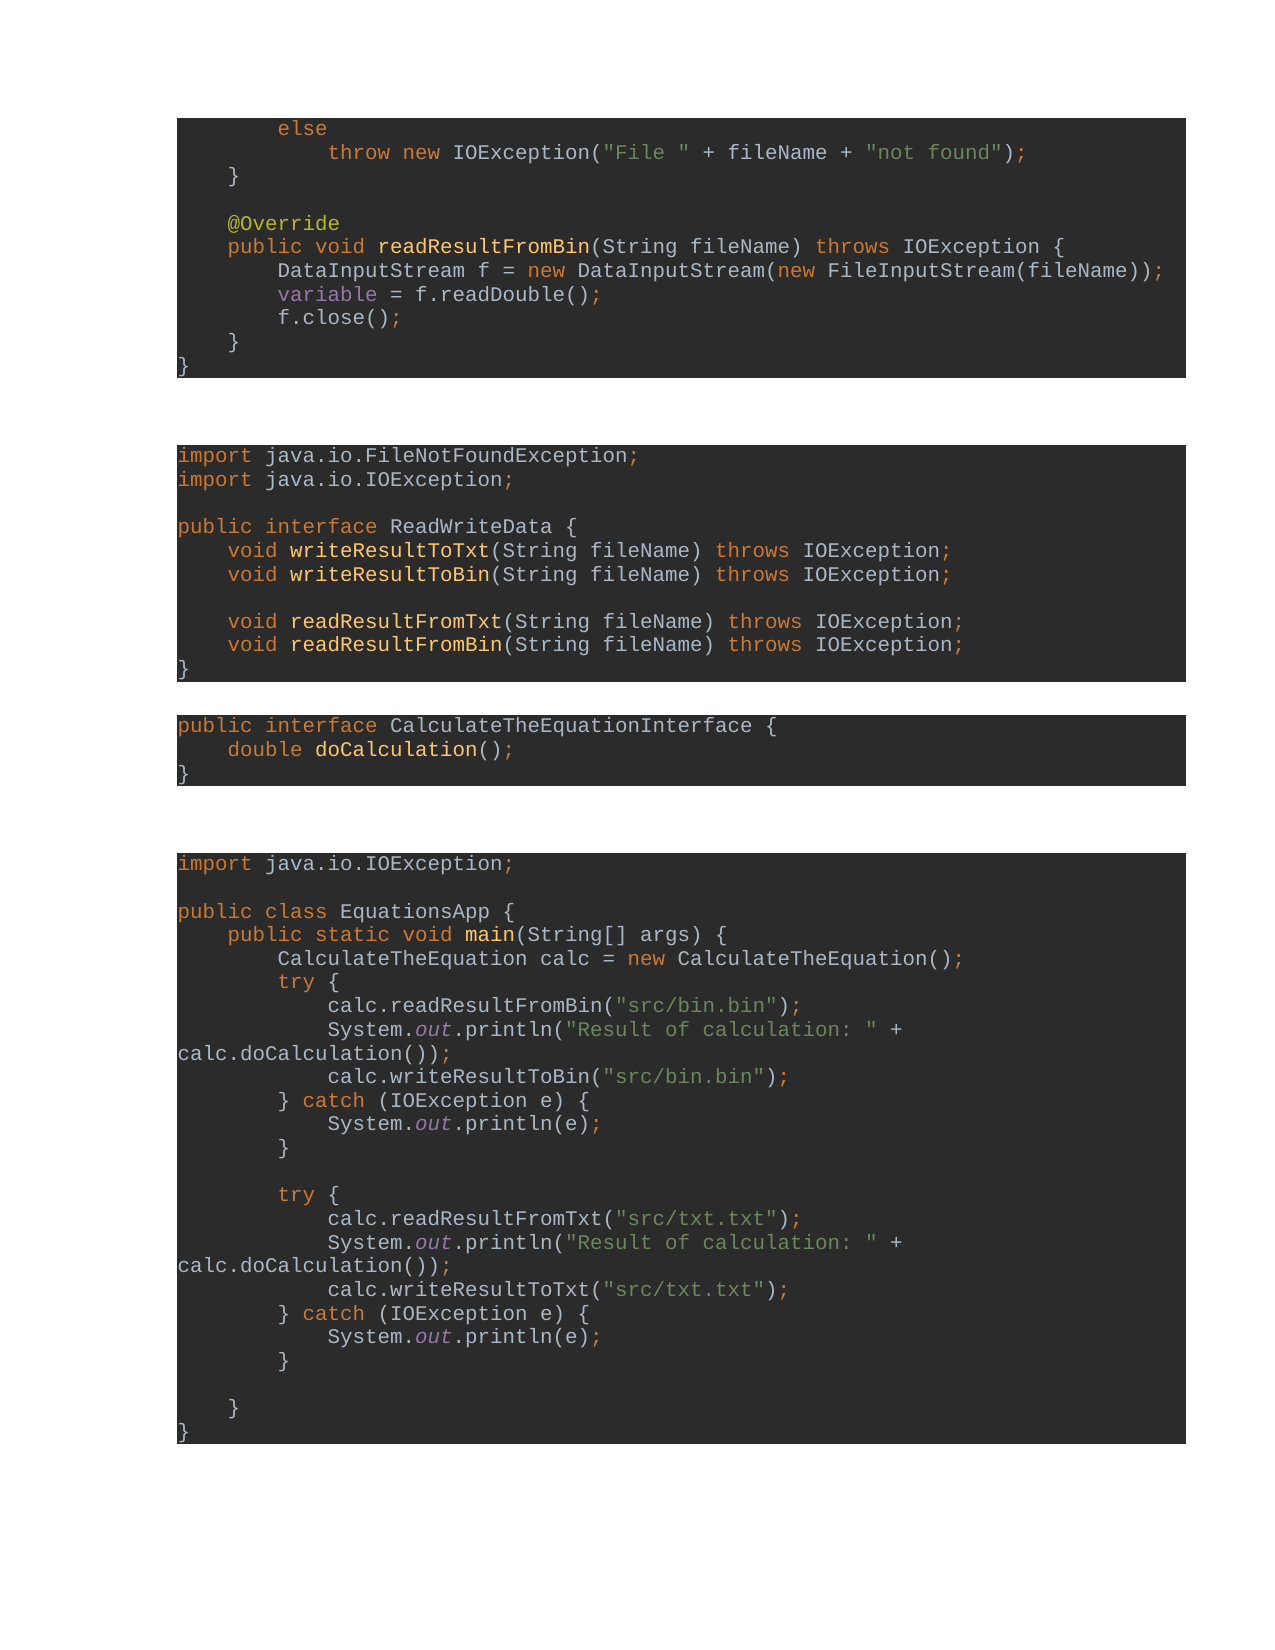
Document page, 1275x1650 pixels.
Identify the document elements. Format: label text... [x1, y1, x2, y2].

text public interface CalculateTheEquationInterface { double doCalculation(); } [177, 715, 1186, 786]
text import java.io.IOException; public class EquationsApp { public static void main(String[] args) { CalculateTheEquation calc = new CalculateTheEquation(); try { calc.readResultFromBin("src/bin.bin"); System.out.println("Result of calculation: " + calc.doCalculation()); calc.writeResultToBin("src/bin.bin"); } catch (IOException e) { System.out.println(e); } try { calc.readResultFromTxt("src/txt.txt"); System.out.println("Result of calculation: " + calc.doCalculation()); calc.writeResultToTxt("src/txt.txt"); } catch (IOException e) { System.out.println(e); } } } [177, 853, 1186, 1444]
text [177, 118, 1186, 378]
text import java.io.FileNotFoundException; import java.io.IOException; public interface ReadWriteData { void writeResultToTxt(String fileName) throws IOException; void writeResultToBin(String fileName) throws IOException; void readResultFromTxt(String fileName) throws IOException; void readResultFromBin(String fileName) throws IOException; } [177, 445, 1186, 682]
